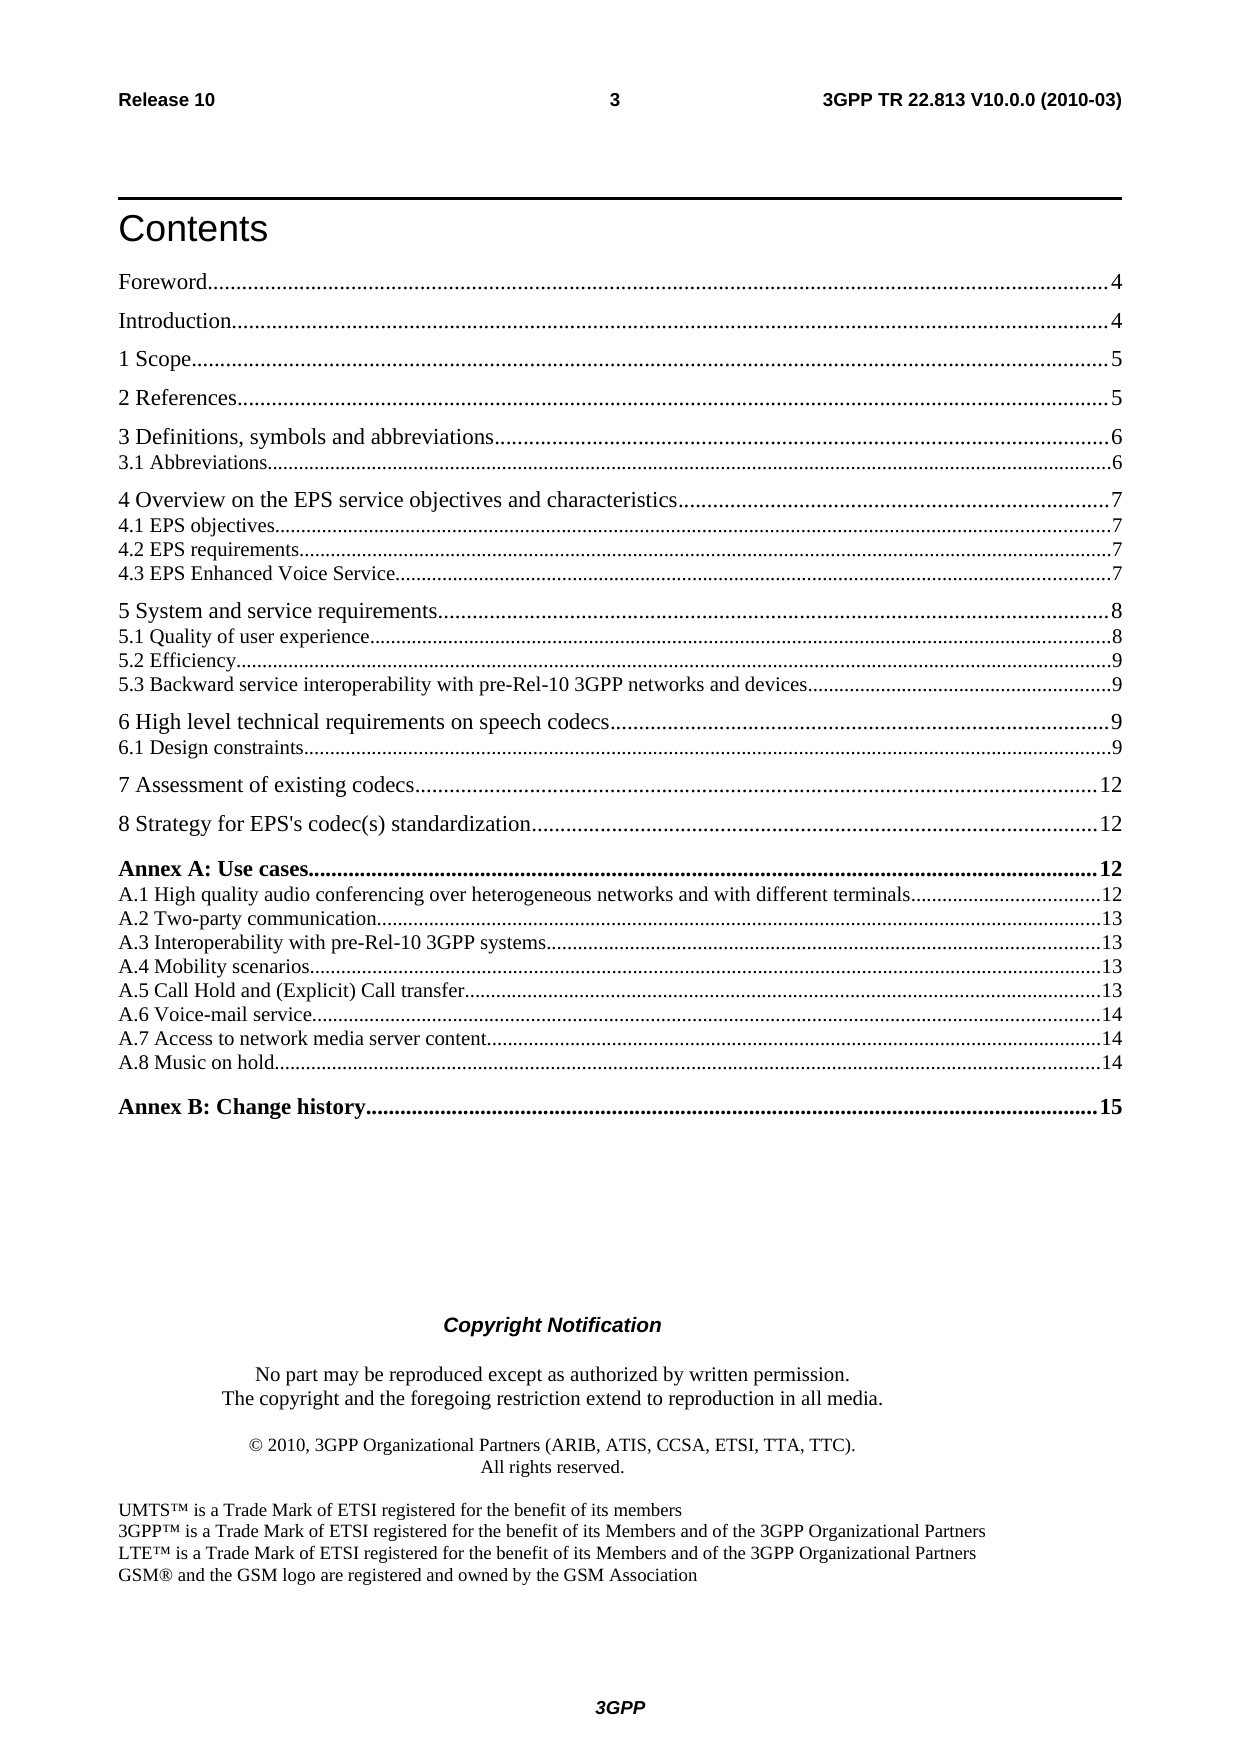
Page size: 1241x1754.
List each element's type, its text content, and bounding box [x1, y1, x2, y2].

text Contents [118, 200, 1122, 249]
